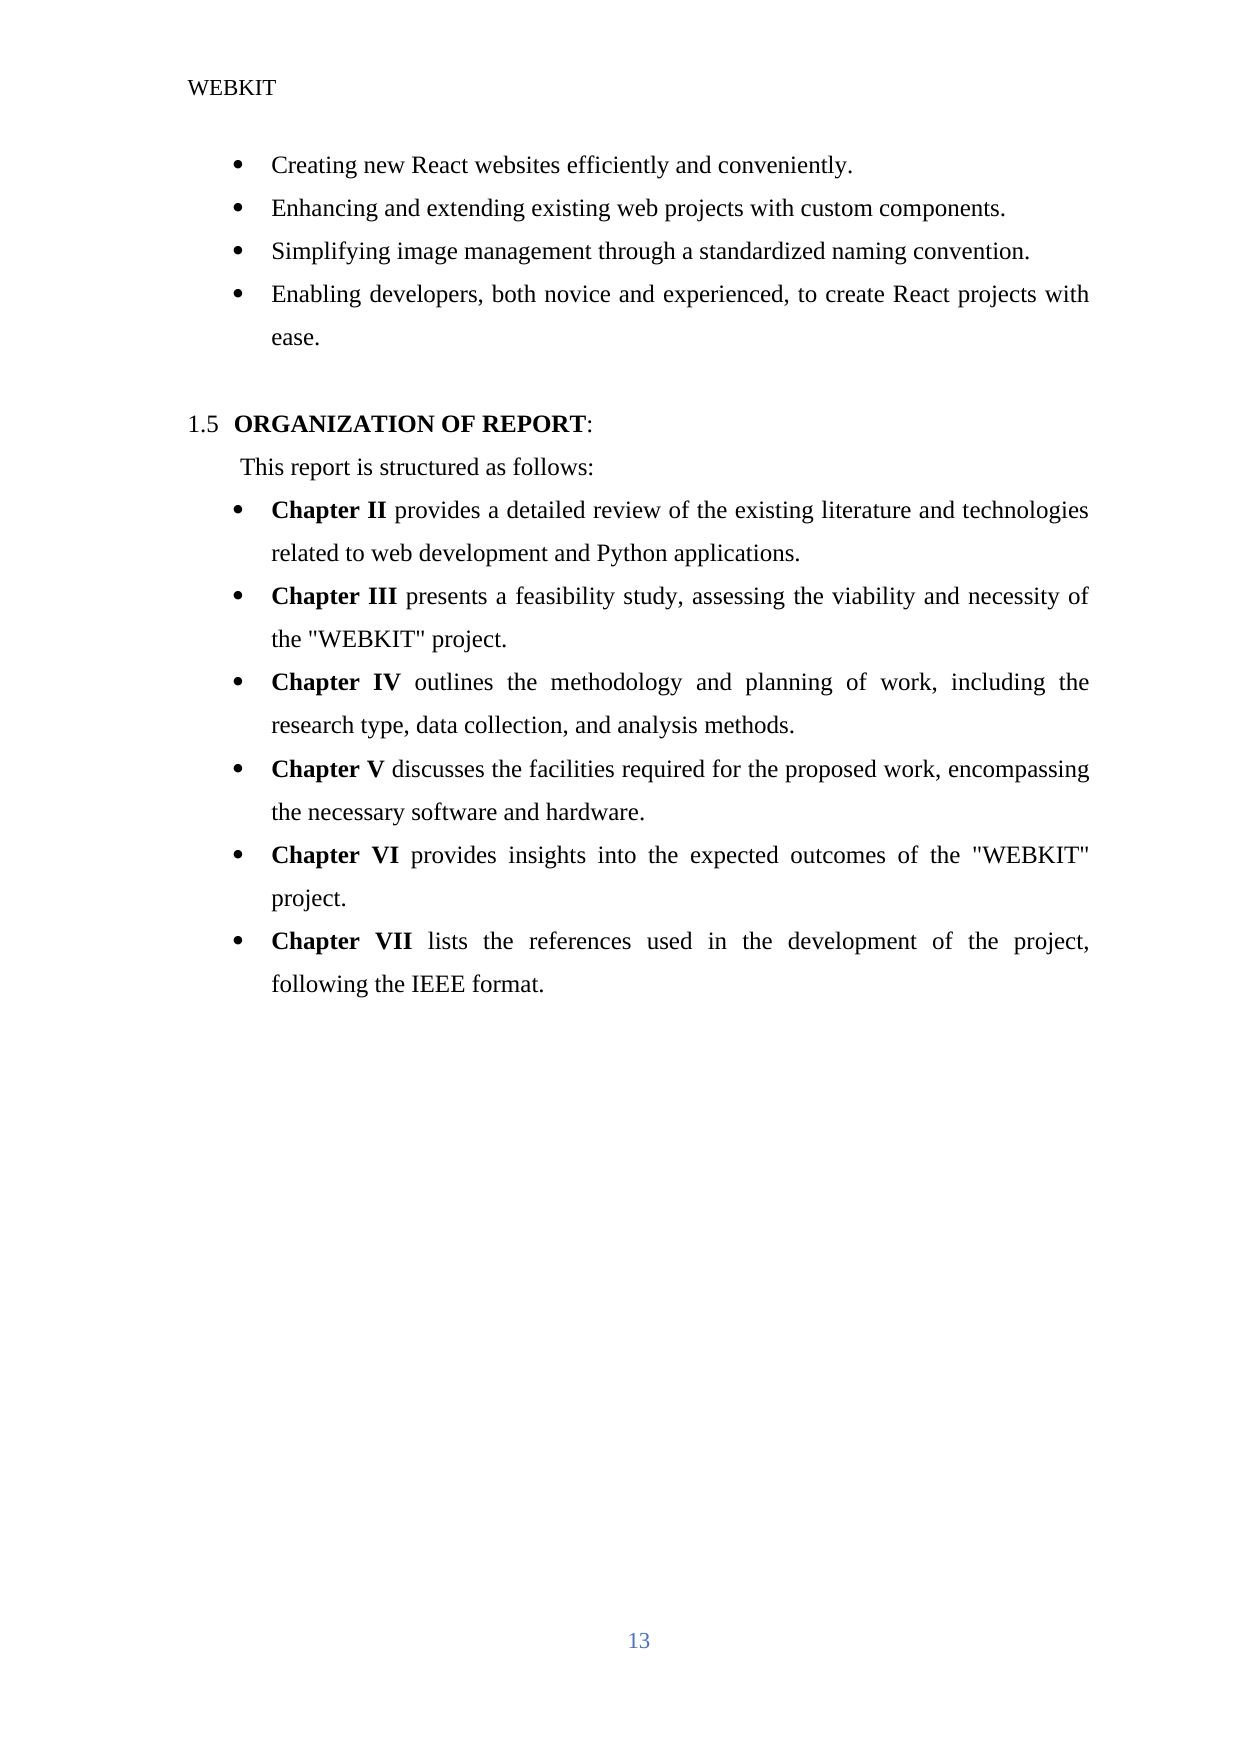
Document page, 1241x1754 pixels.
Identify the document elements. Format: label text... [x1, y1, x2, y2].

list ORGANIZATION OF REPORT: [187, 409, 1090, 437]
list Chapter IV outlines the methodology and planning of work, including the research type, data collection, and analysis methods. [233, 667, 1090, 739]
list Enhancing and extending existing web projects with custom components. [233, 193, 1090, 222]
list Chapter V discusses the facilities required for the proposed work, encompassing the necessary software and hardware. [233, 754, 1090, 826]
list Chapter VI provides insights into the expected outcomes of the "WEBKIT" project. [233, 840, 1090, 912]
list Simplifying image management through a standardized naming convention. [233, 236, 1090, 265]
list Chapter II provides a detailed review of the existing literature and technologies related to web development and Python applications. [233, 495, 1090, 567]
list Creating new React websites efficiently and conveniently. [233, 150, 1090, 179]
list This report is structured as follows: [233, 452, 1090, 481]
list Chapter III presents a feasibility study, assessing the viability and necessity of the "WEBKIT" project. [233, 581, 1090, 653]
list Enabling developers, both novice and experienced, to create React projects with ease. [233, 279, 1090, 351]
list Chapter VII lists the references used in the development of the project, following the IEEE format. [233, 926, 1090, 998]
